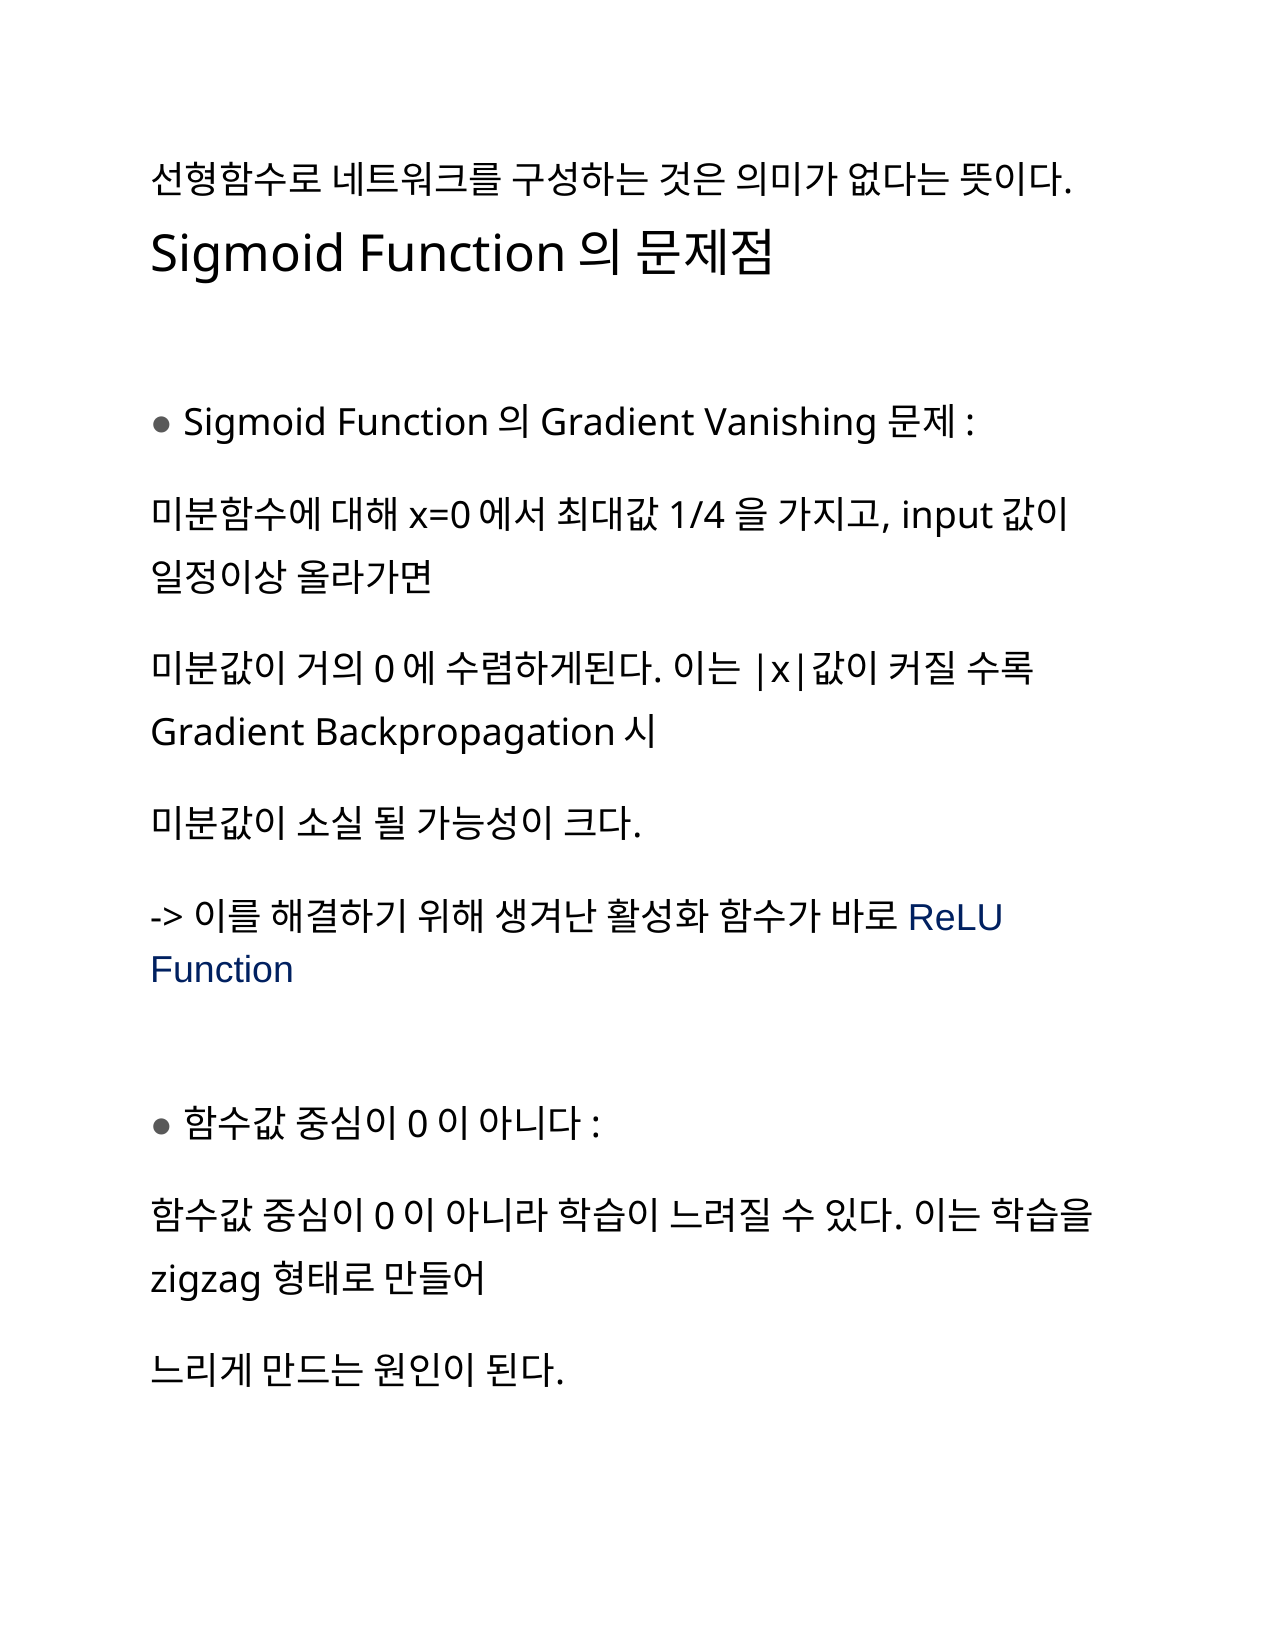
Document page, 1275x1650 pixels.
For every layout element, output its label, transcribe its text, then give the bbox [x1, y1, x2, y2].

text 느리게 만드는 원인이 된다. [150, 1341, 1125, 1395]
text Sigmoid Function의 문제점 [150, 213, 1125, 287]
text 미분값이 거의 0에 수렴하게된다. 이는 |x|값이 커질 수록 Gradient Backpropagation시 [150, 639, 1125, 756]
text ● 함수값 중심이 0이 아니다 : [150, 1094, 1125, 1148]
text 미분값이 소실 될 가능성이 크다. [150, 794, 1125, 848]
text -> 이를 해결하기 위해 생겨난 활성화 함수가 바로 ReLU Function [150, 887, 1125, 991]
text ● Sigmoid Function의 Gradient Vanishing 문제 : [150, 392, 1125, 447]
text 미분함수에 대해 x=0에서 최대값 1/4 을 가지고, input값이 일정이상 올라가면 [150, 485, 1125, 602]
text 함수값 중심이 0이 아니라 학습이 느려질 수 있다. 이는 학습을 zigzag 형태로 만들어 [150, 1186, 1125, 1303]
text 선형함수로 네트워크를 구성하는 것은 의미가 없다는 뜻이다. [150, 150, 1125, 204]
